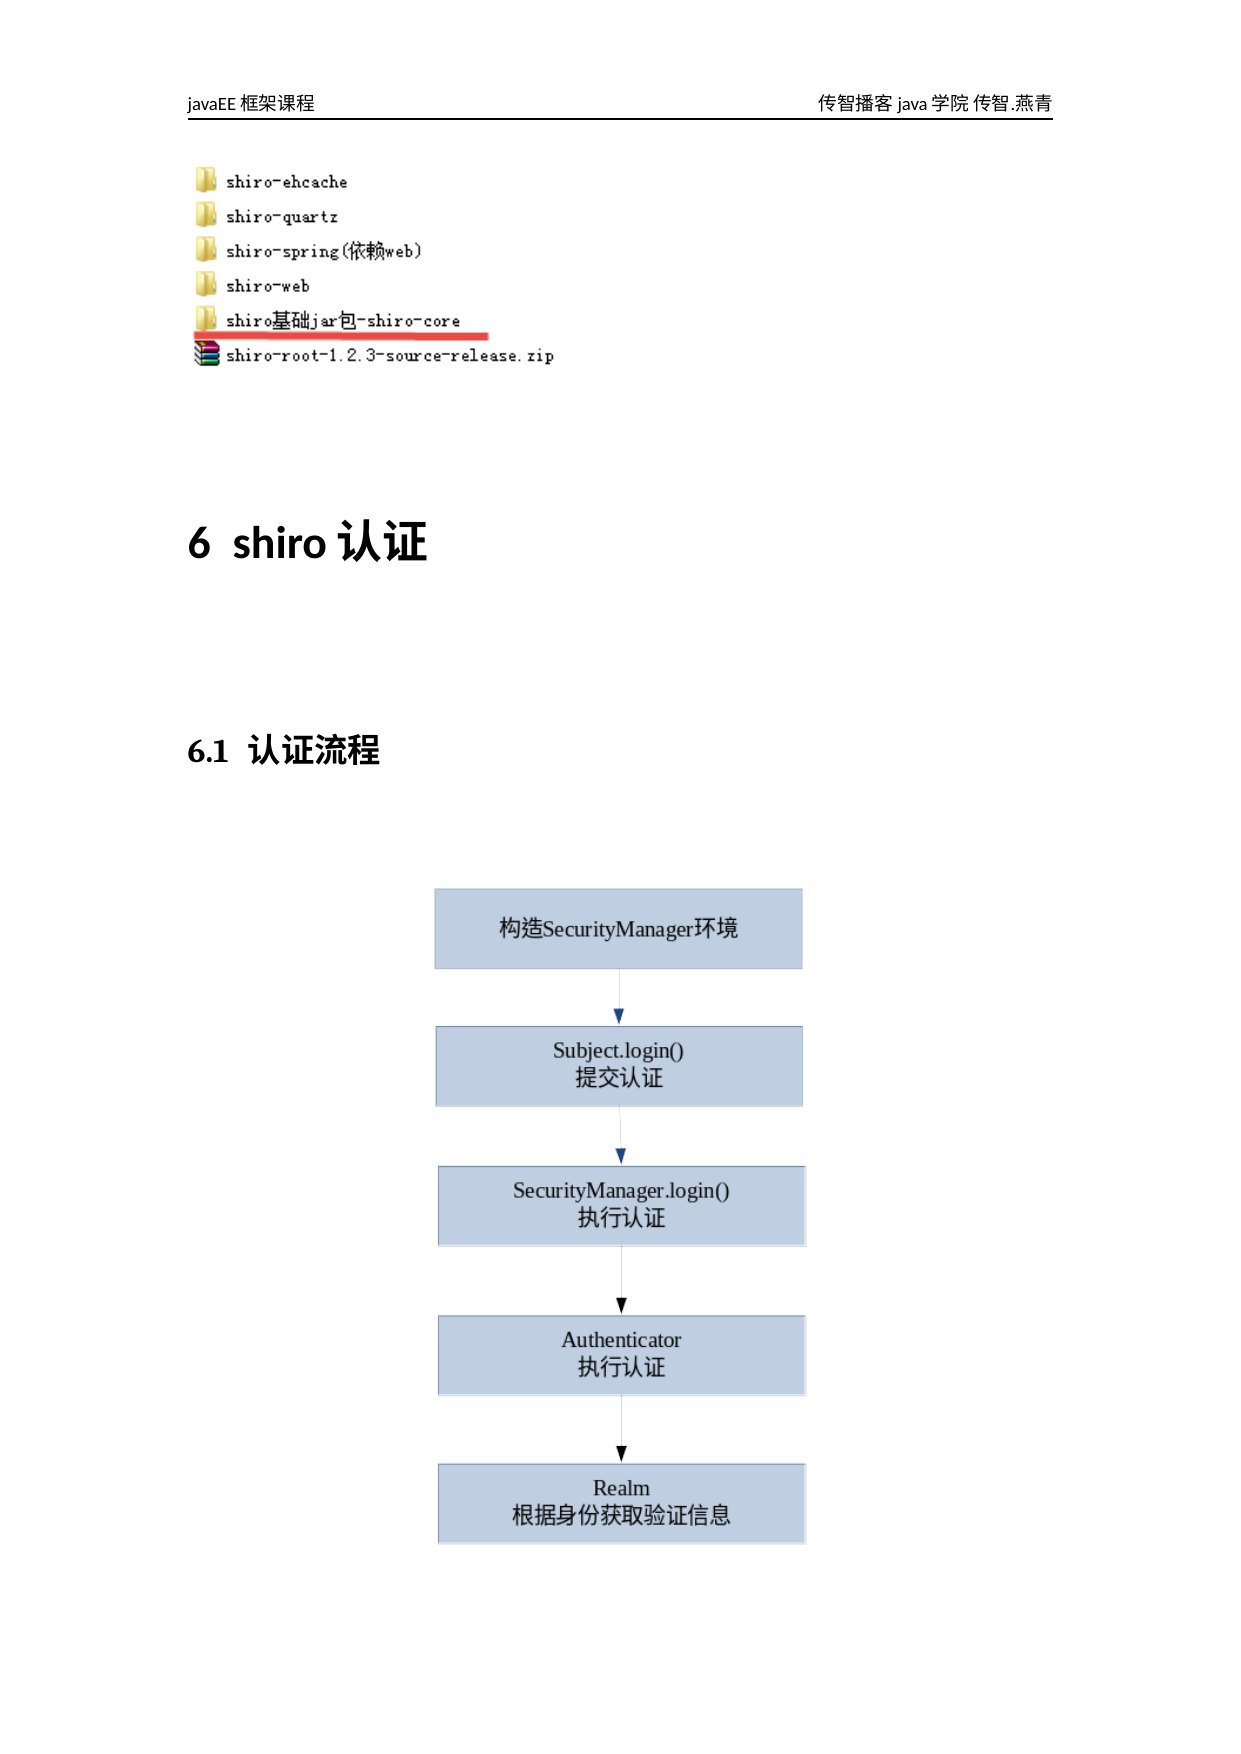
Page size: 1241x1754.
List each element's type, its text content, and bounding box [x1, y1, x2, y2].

subtitle 认证流程 [187, 715, 1053, 780]
subtitle shiro认证 [187, 490, 1053, 587]
picture [187, 162, 580, 385]
